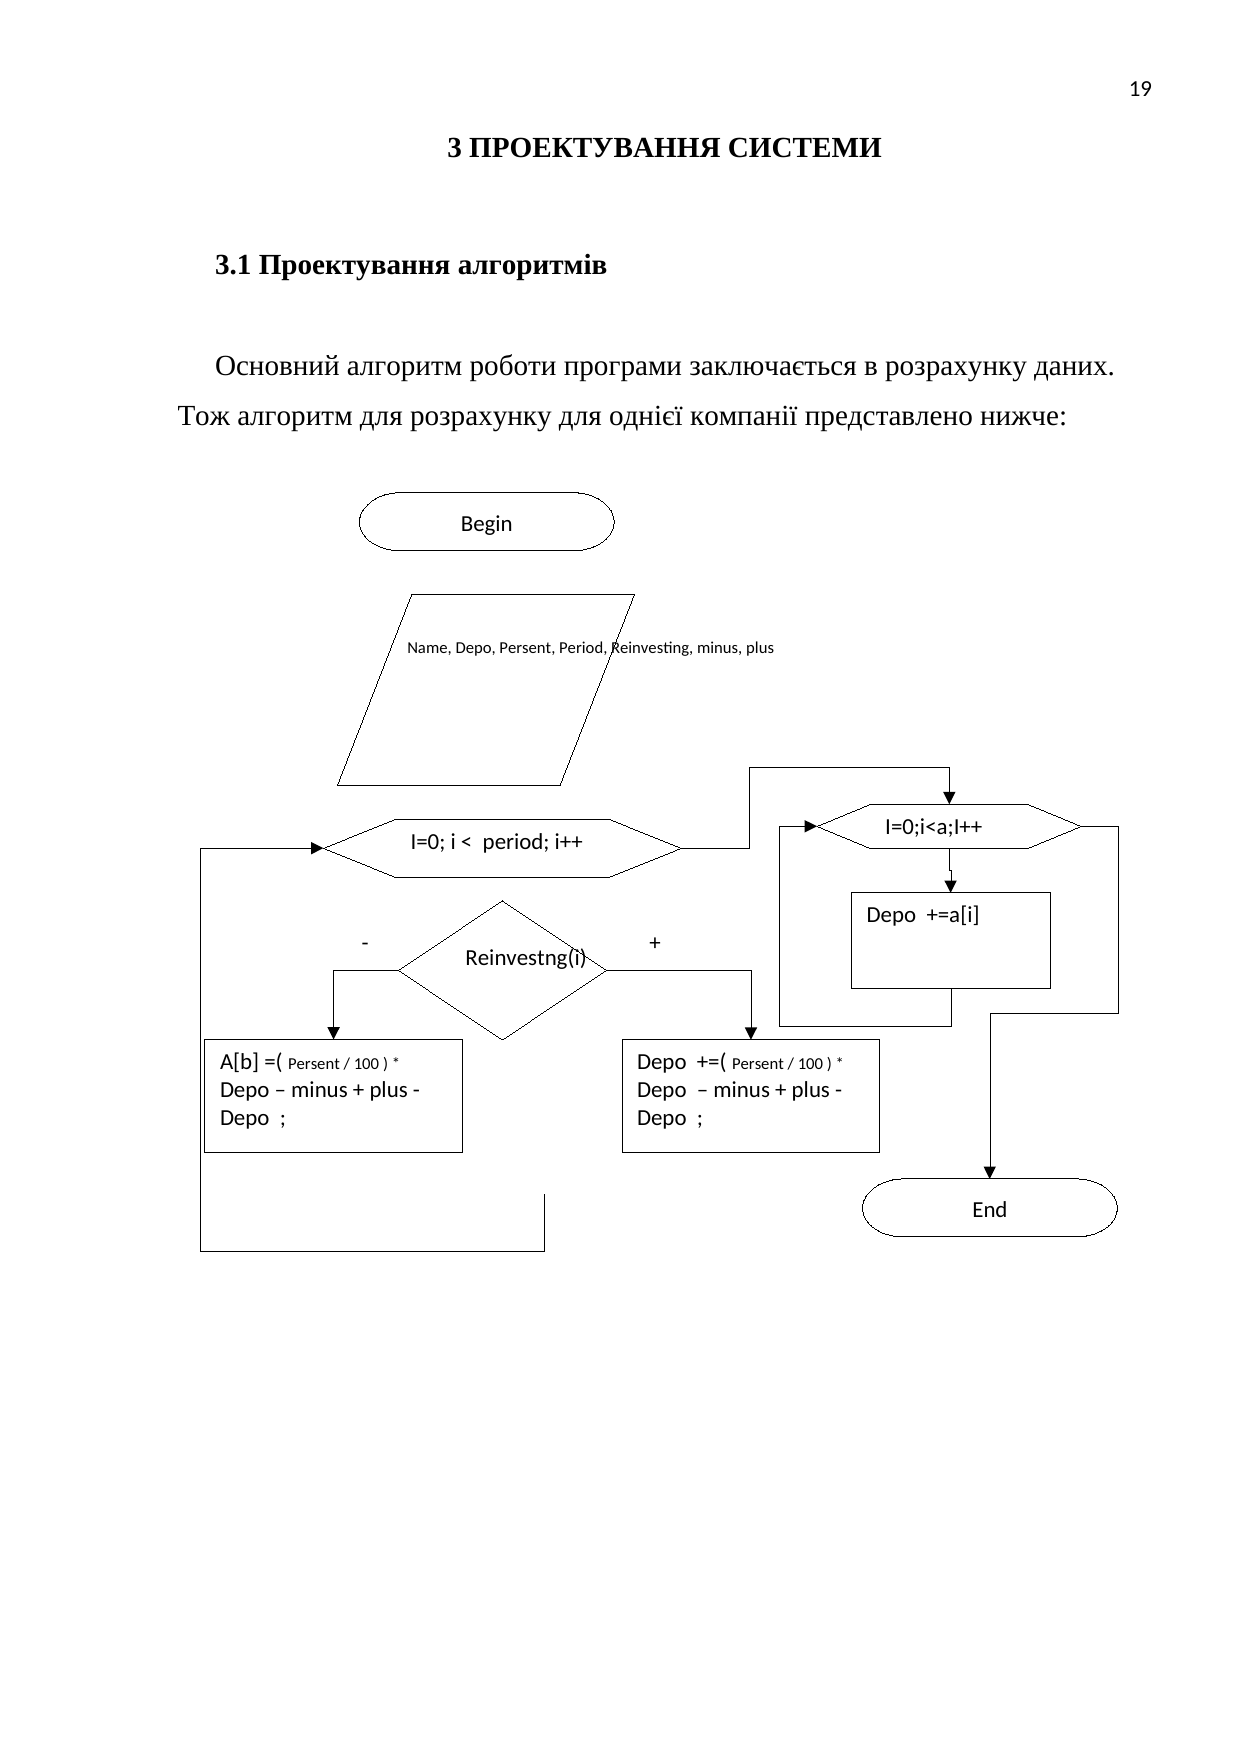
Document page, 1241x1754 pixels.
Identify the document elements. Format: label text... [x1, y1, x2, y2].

list Тож алгоритм для розрахунку для однієї компанії представлено нижче: [177, 398, 1152, 432]
text Проектування алгоритмів [215, 247, 1152, 281]
text Проектування системи [177, 130, 1152, 163]
list Основний алгоритм роботи програми заключається в розрахунку даних. [215, 348, 1152, 381]
